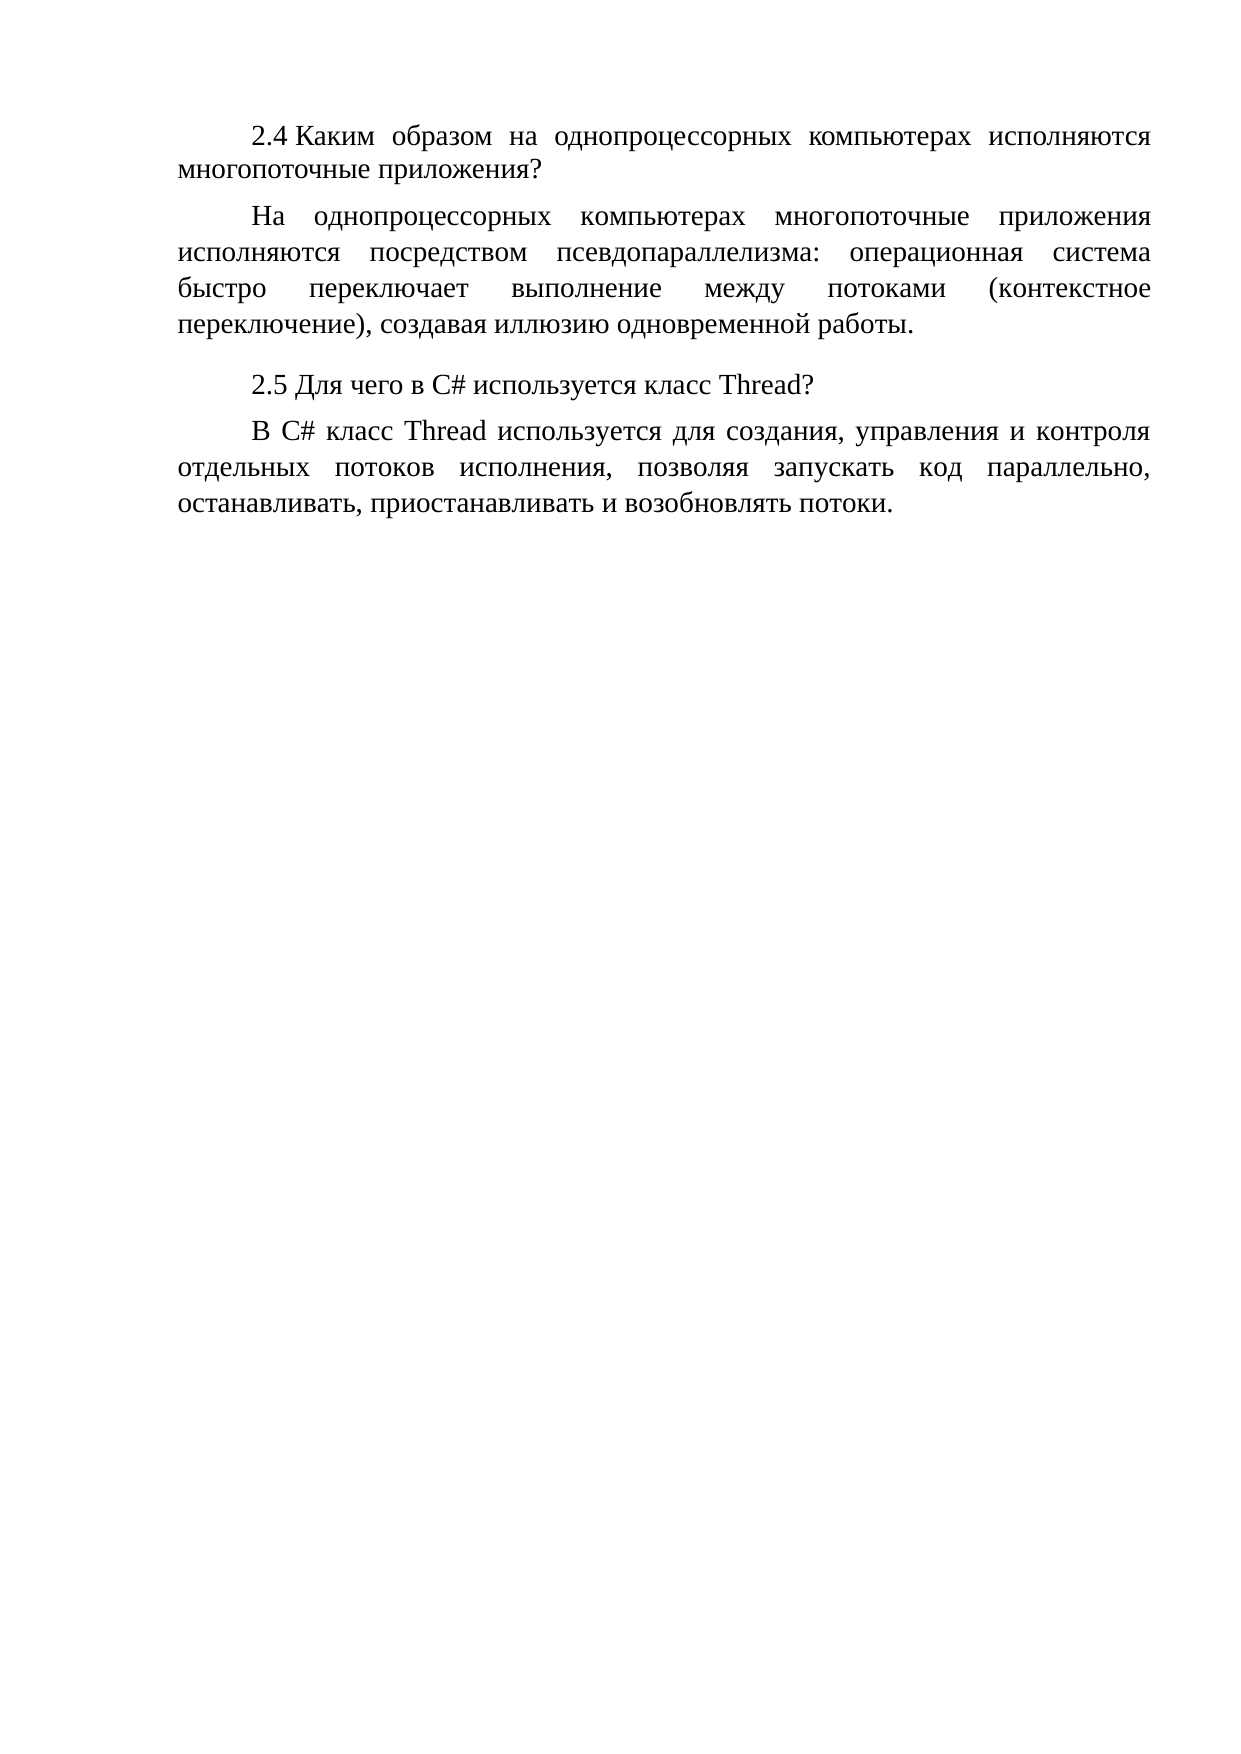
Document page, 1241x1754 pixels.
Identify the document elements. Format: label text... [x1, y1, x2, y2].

text В C# класс Thread используется для создания, управления и контроля отдельных потоков исполнения, позволяя запускать код параллельно, останавливать, приостанавливать и возобновлять потоки. [177, 413, 1152, 519]
text Для чего в С# используется класс Thread? [177, 367, 1152, 401]
text Каким образом на однопроцессорных компьютерах исполняются многопоточные приложения? [177, 118, 1152, 185]
text На однопроцессорных компьютерах многопоточные приложения исполняются посредством псевдопараллелизма: операционная система быстро переключает выполнение между потоками (контекстное переключение), создавая иллюзию одновременной работы. [177, 198, 1152, 340]
